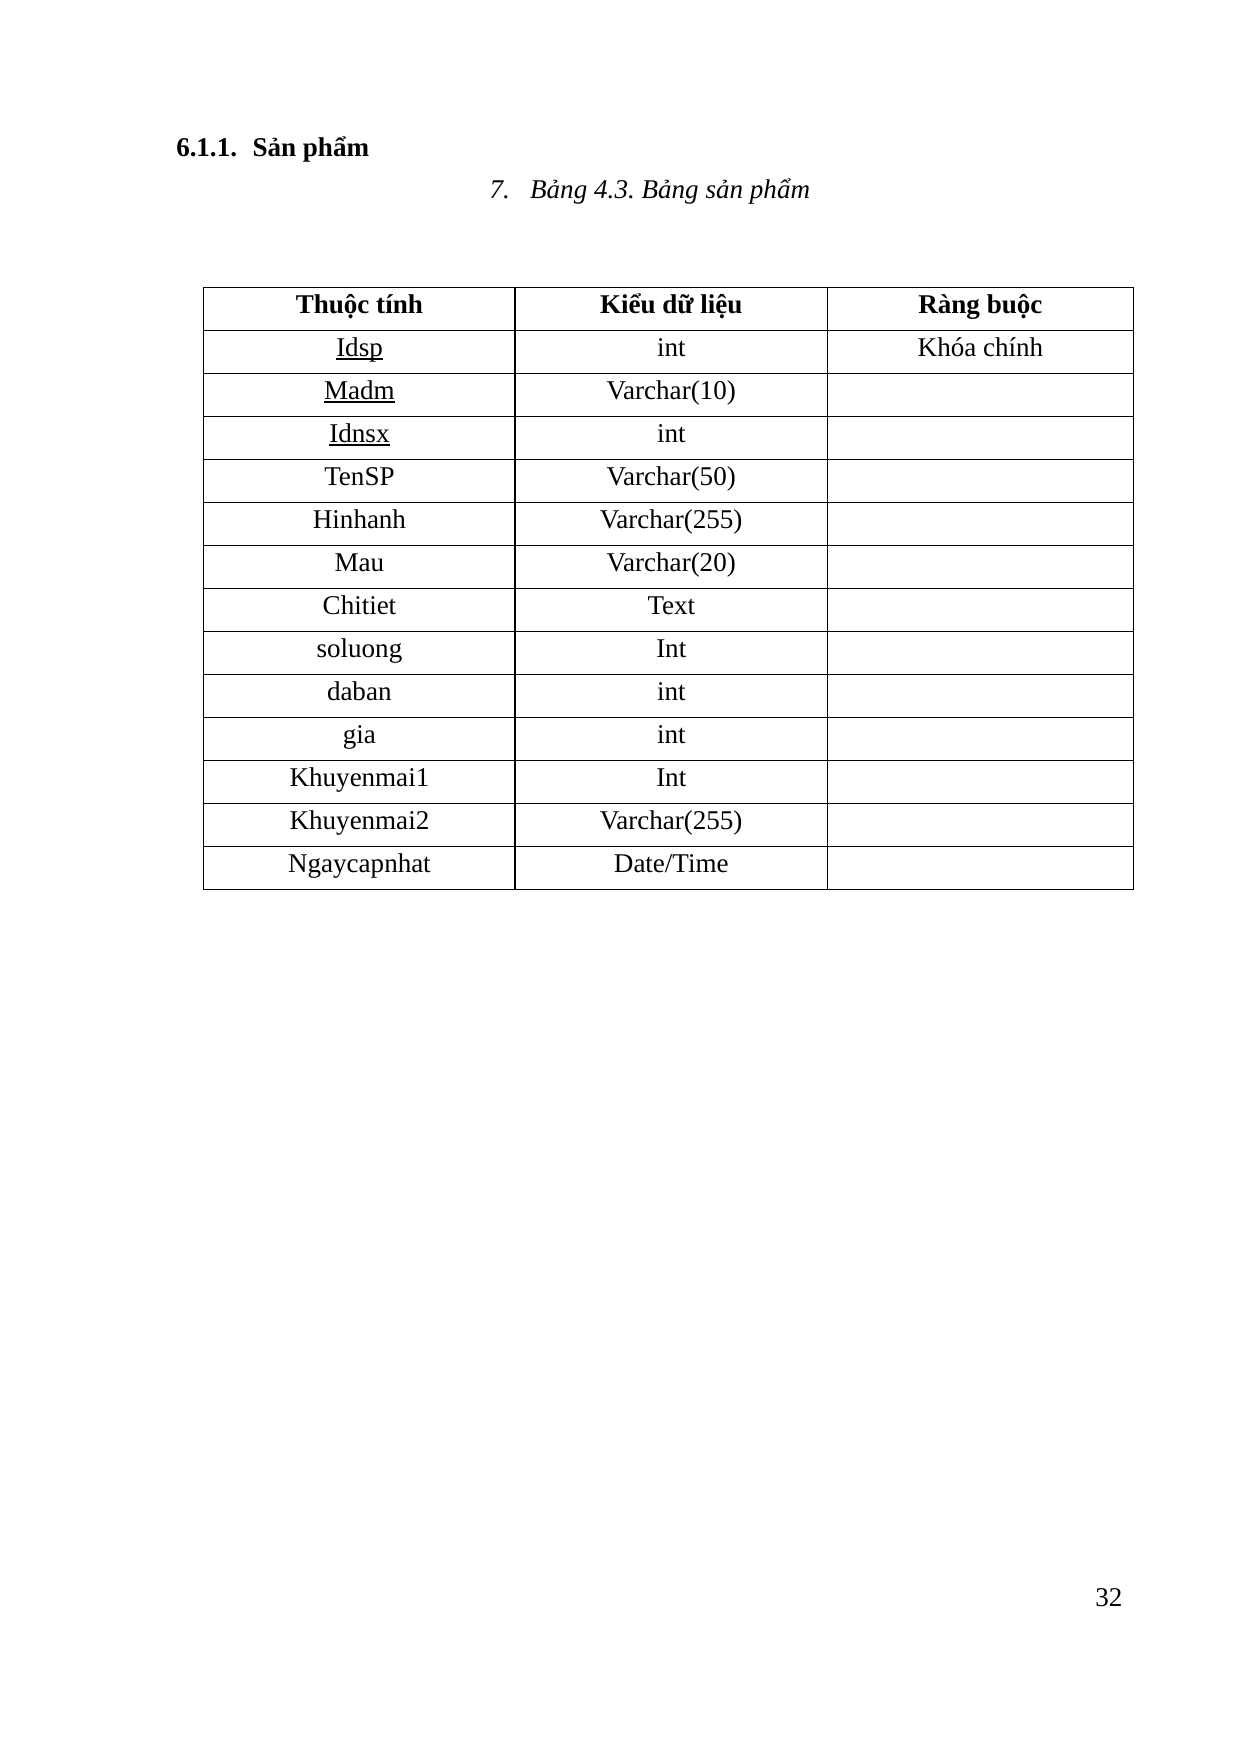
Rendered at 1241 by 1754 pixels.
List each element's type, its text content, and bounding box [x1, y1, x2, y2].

table_cell Khuyenmai2 [204, 804, 514, 846]
table_cell daban [204, 675, 514, 717]
table_cell Ngaycapnhat [204, 847, 514, 889]
table_cell Khuyenmai1 [204, 761, 514, 803]
table_cell [828, 589, 1133, 631]
table_cell [828, 374, 1133, 416]
table_cell [828, 460, 1133, 502]
table_cell Text [516, 589, 827, 631]
table_cell int [516, 718, 827, 760]
table_cell Varchar(20) [516, 546, 827, 588]
table_cell Int [516, 761, 827, 803]
table_cell [828, 804, 1133, 846]
table_cell TenSP [204, 460, 514, 502]
table_cell Madm [204, 374, 514, 416]
table_cell [828, 847, 1133, 889]
list Bảng 4.3. Bảng sản phẩm [177, 173, 1122, 204]
table_cell Mau [204, 546, 514, 588]
table_cell Varchar(255) [516, 503, 827, 545]
table_cell Khóa chính [828, 331, 1133, 373]
table_cell Idsp [204, 331, 514, 373]
table_cell [828, 546, 1133, 588]
table_header Kiểu dữ liệu [516, 288, 827, 330]
table_cell [828, 503, 1133, 545]
table_cell [828, 761, 1133, 803]
table_cell Hinhanh [204, 503, 514, 545]
table_cell soluong [204, 632, 514, 674]
table_cell Varchar(10) [516, 374, 827, 416]
table_cell Int [516, 632, 827, 674]
table_cell Date/Time [516, 847, 827, 889]
table_header Thuộc tính [204, 288, 514, 330]
table_cell [828, 675, 1133, 717]
table_cell Idnsx [204, 417, 514, 459]
table_cell Varchar(50) [516, 460, 827, 502]
table_cell [828, 632, 1133, 674]
table_cell int [516, 417, 827, 459]
table_header Ràng buộc [828, 288, 1133, 330]
table_cell int [516, 331, 827, 373]
table_cell [828, 718, 1133, 760]
table_cell Varchar(255) [516, 804, 827, 846]
table_cell [828, 417, 1133, 459]
table_cell Chitiet [204, 589, 514, 631]
subtitle Sản phẩm [176, 131, 1122, 162]
table_cell gia [204, 718, 514, 760]
table_cell int [516, 675, 827, 717]
